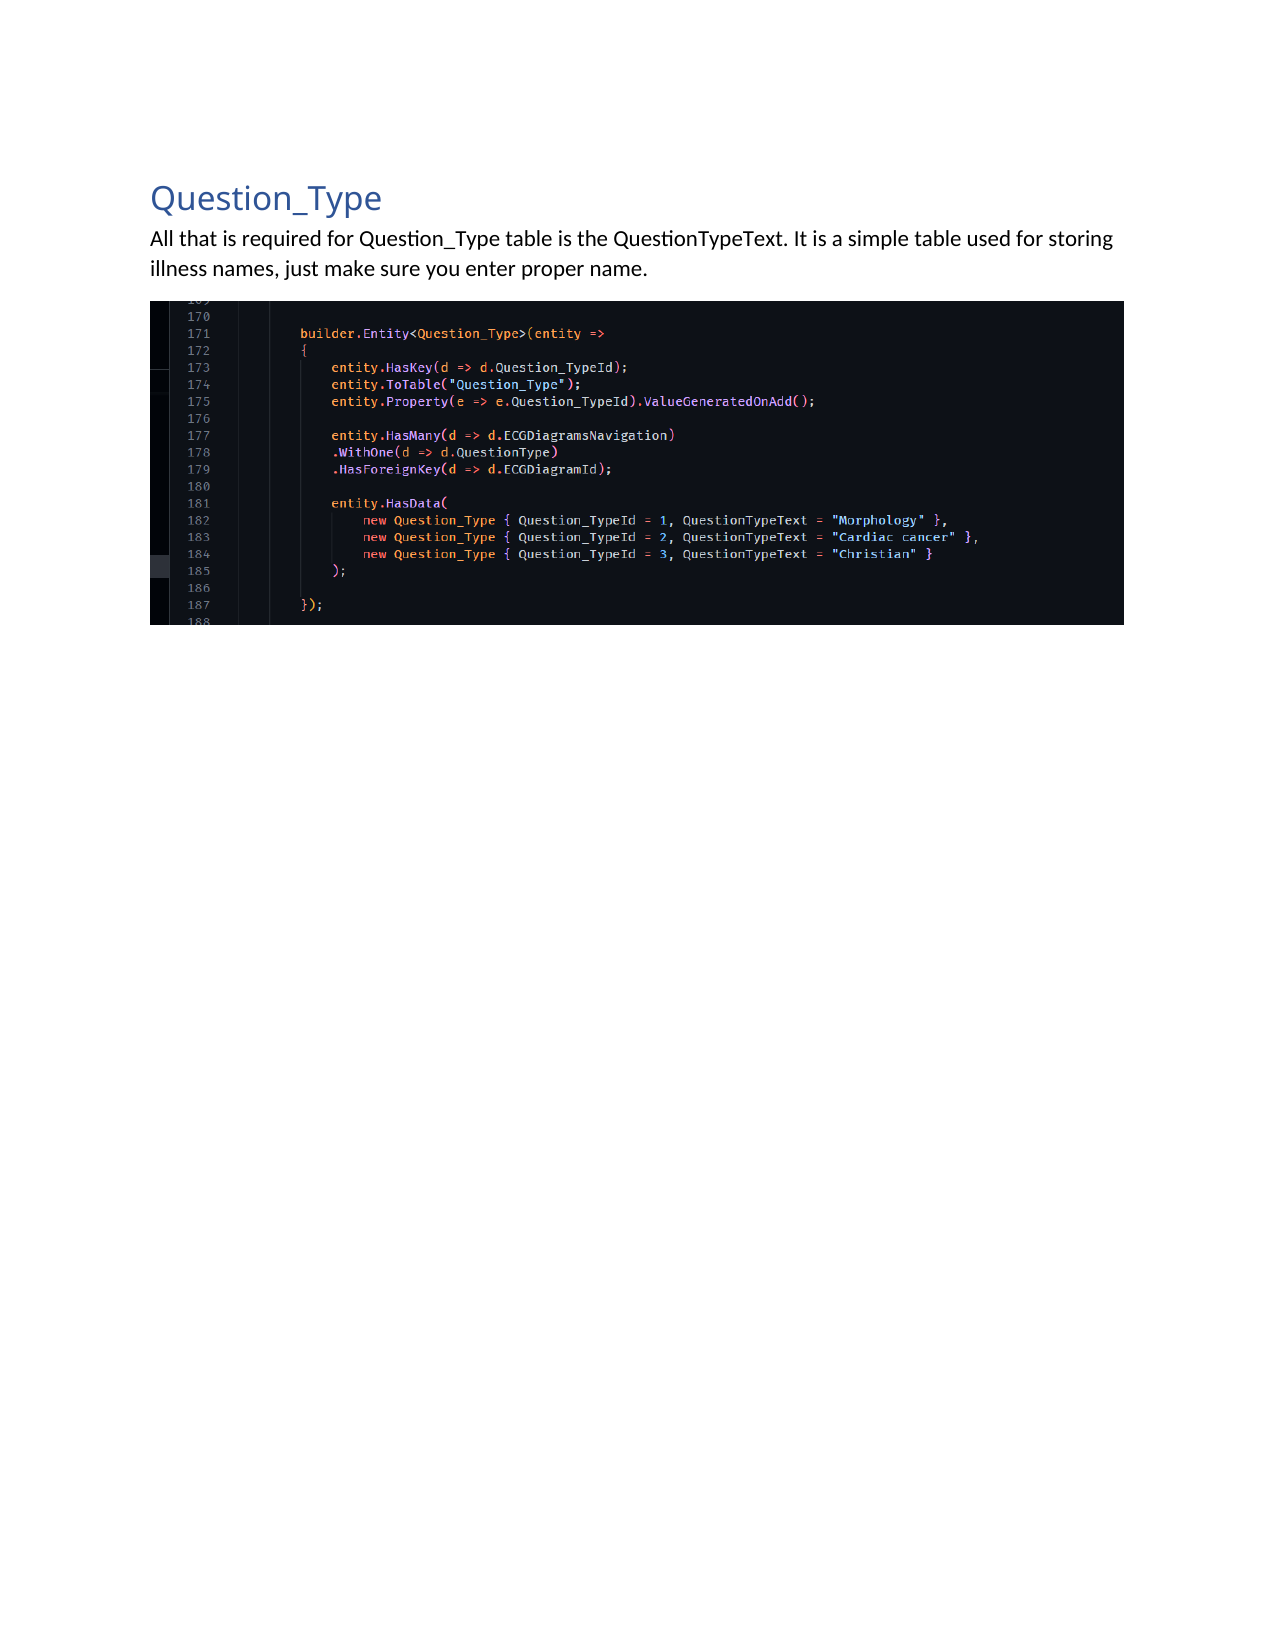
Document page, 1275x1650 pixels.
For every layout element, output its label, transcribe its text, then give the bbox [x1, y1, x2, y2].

text All that is required for Question_Type table is the QuestionTypeText. It is a simple table used for storing illness names, just make sure you enter proper name. [150, 224, 1125, 282]
picture [150, 301, 1124, 625]
subtitle Question_Type [150, 175, 1125, 220]
